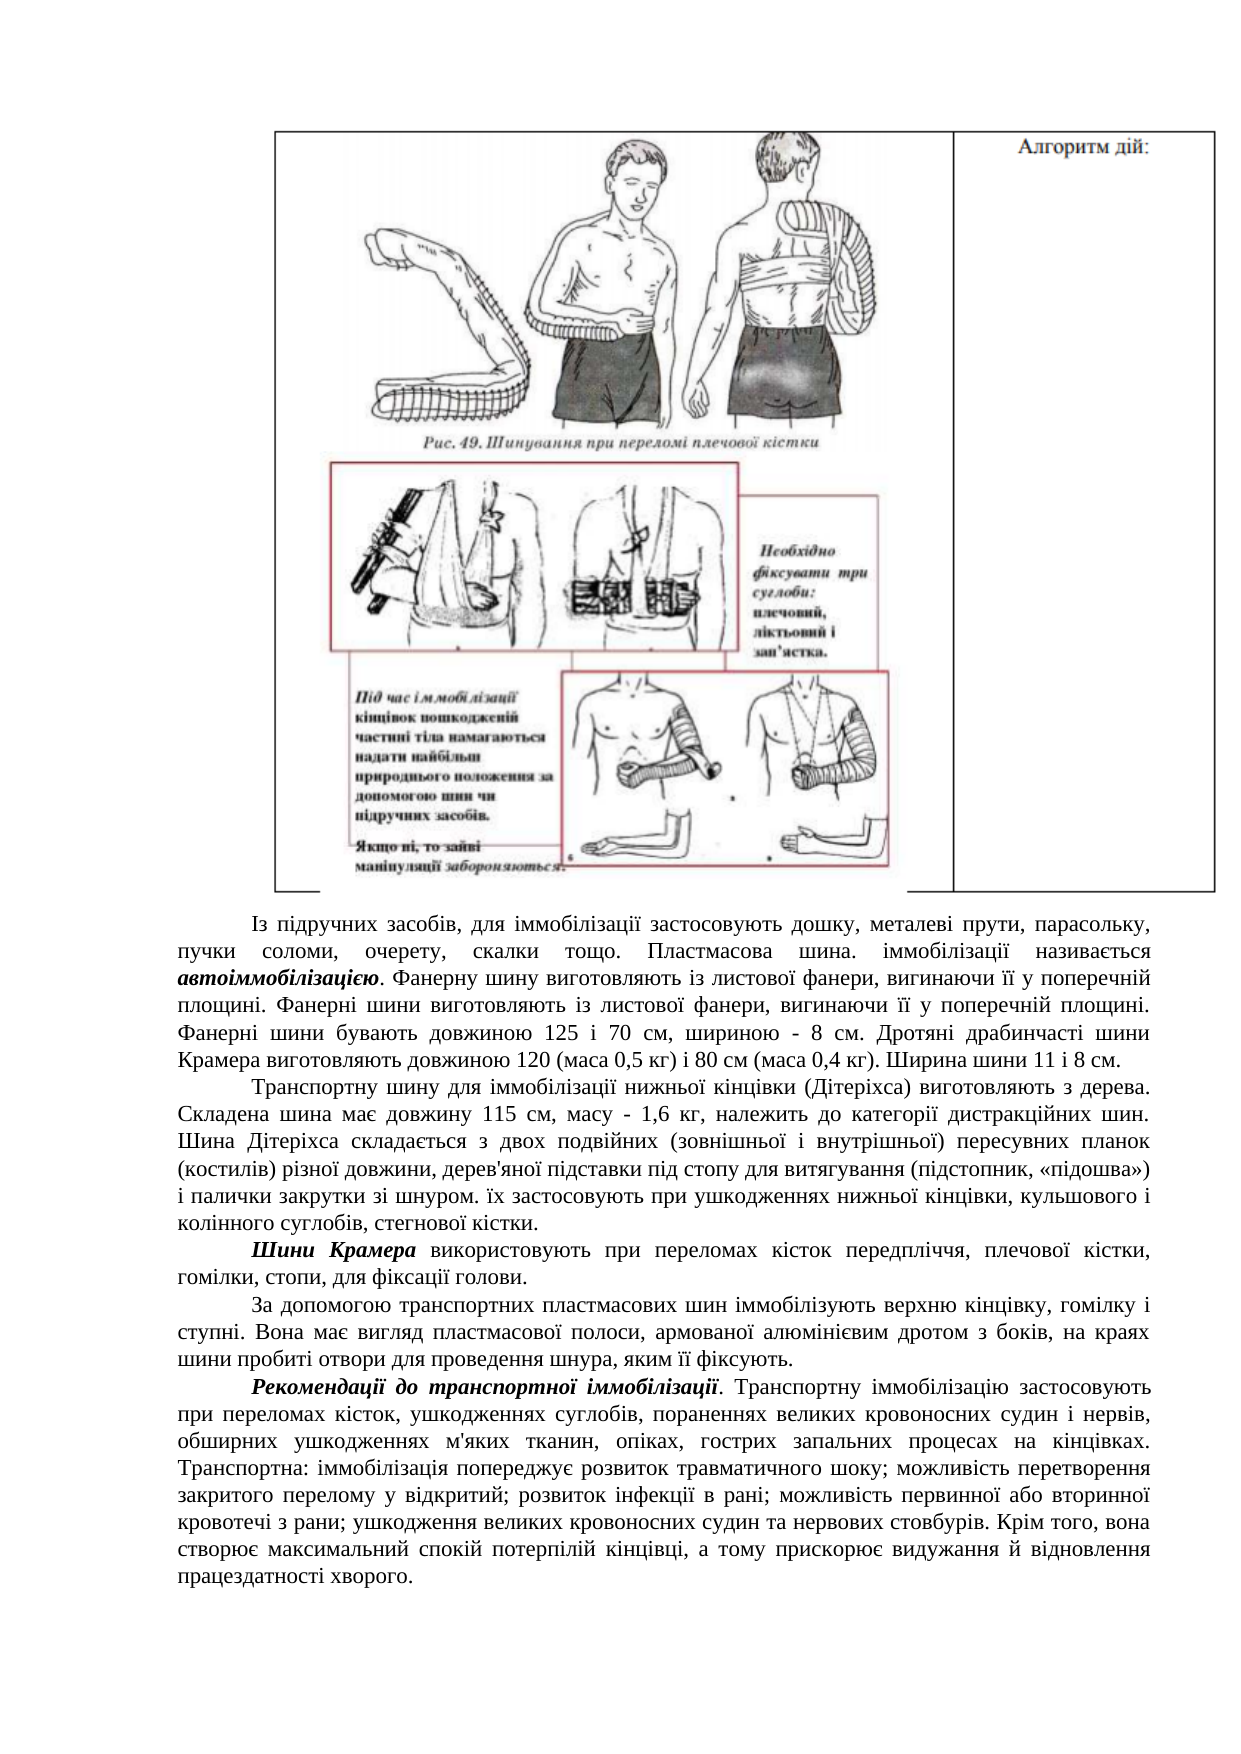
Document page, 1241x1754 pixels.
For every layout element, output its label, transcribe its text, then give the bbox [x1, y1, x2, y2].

text За допомогою транспортних пластмасових шин іммобілізують верхню кінцівку, гомілку і ступні. Вона має вигляд пластмасової полоси, армованої алюмінієвим дротом з боків, на краях шини пробиті отвори для проведення шнура, яким її фіксують. [177, 1291, 1152, 1372]
picture [251, 118, 1226, 909]
text Рекомендації до транспортної іммобілізації. Транспортну іммобілізацію застосовують при переломах кісток, ушкодженнях суглобів, пораненнях великих кровоносних судин і нервів, обширних ушкодженнях м'яких тканин, опіках, гострих запальних процесах на кінцівках. Транспортна: іммобілізація попереджує розвиток травматичного шоку; можливість перетворення закритого перелому у відкритий; розвиток інфекції в рані; можливість первинної або вторинної кровотечі з рани; ушкодження великих кровоносних судин та нервових стовбурів. Крім того, вона створює максимальний спокій потерпілій кінцівці, а тому прискорює видужання й відновлення працездатності хворого. [177, 1373, 1152, 1589]
text Із підручних засобів, для іммобілізації застосовують дошку, металеві прути, парасольку, пучки соломи, очерету, скалки тощо. Пластмасова шина. іммобілізації називається автоіммобілізацією. Фанерну шину виготовляють із листової фанери, вигинаючи її у поперечній площині. Фанерні шини виготовляють із листової фанери, вигинаючи її у поперечній площині. Фанерні шини бувають довжиною 125 і 70 см, шириною - 8 см. Дротяні драбинчасті шини Крамера виготовляють довжиною 120 (маса 0,5 кг) і 80 см (маса 0,4 кг). Ширина шини 11 і 8 см. [177, 910, 1152, 1072]
text Транспортну шину для іммобілізації нижньої кінцівки (Дітеріхса) виготовляють з дерева. Складена шина має довжину 115 см, масу - 1,6 кг, належить до категорії дистракційних шин. Шина Дітеріхса складається з двох подвійних (зовнішньої і внутрішньої) пересувних планок (костилів) різної довжини, дерев'яної підставки під стопу для витягування (підстопник, «підошва») і палички закрутки зі шнуром. їх застосовують при ушкодженнях нижньої кінцівки, кульшового і колінного суглобів, стегнової кістки. [177, 1073, 1152, 1235]
text Шини Крамера використовують при переломах кісток передпліччя, плечової кістки, гомілки, стопи, для фіксації голови. [177, 1236, 1152, 1290]
